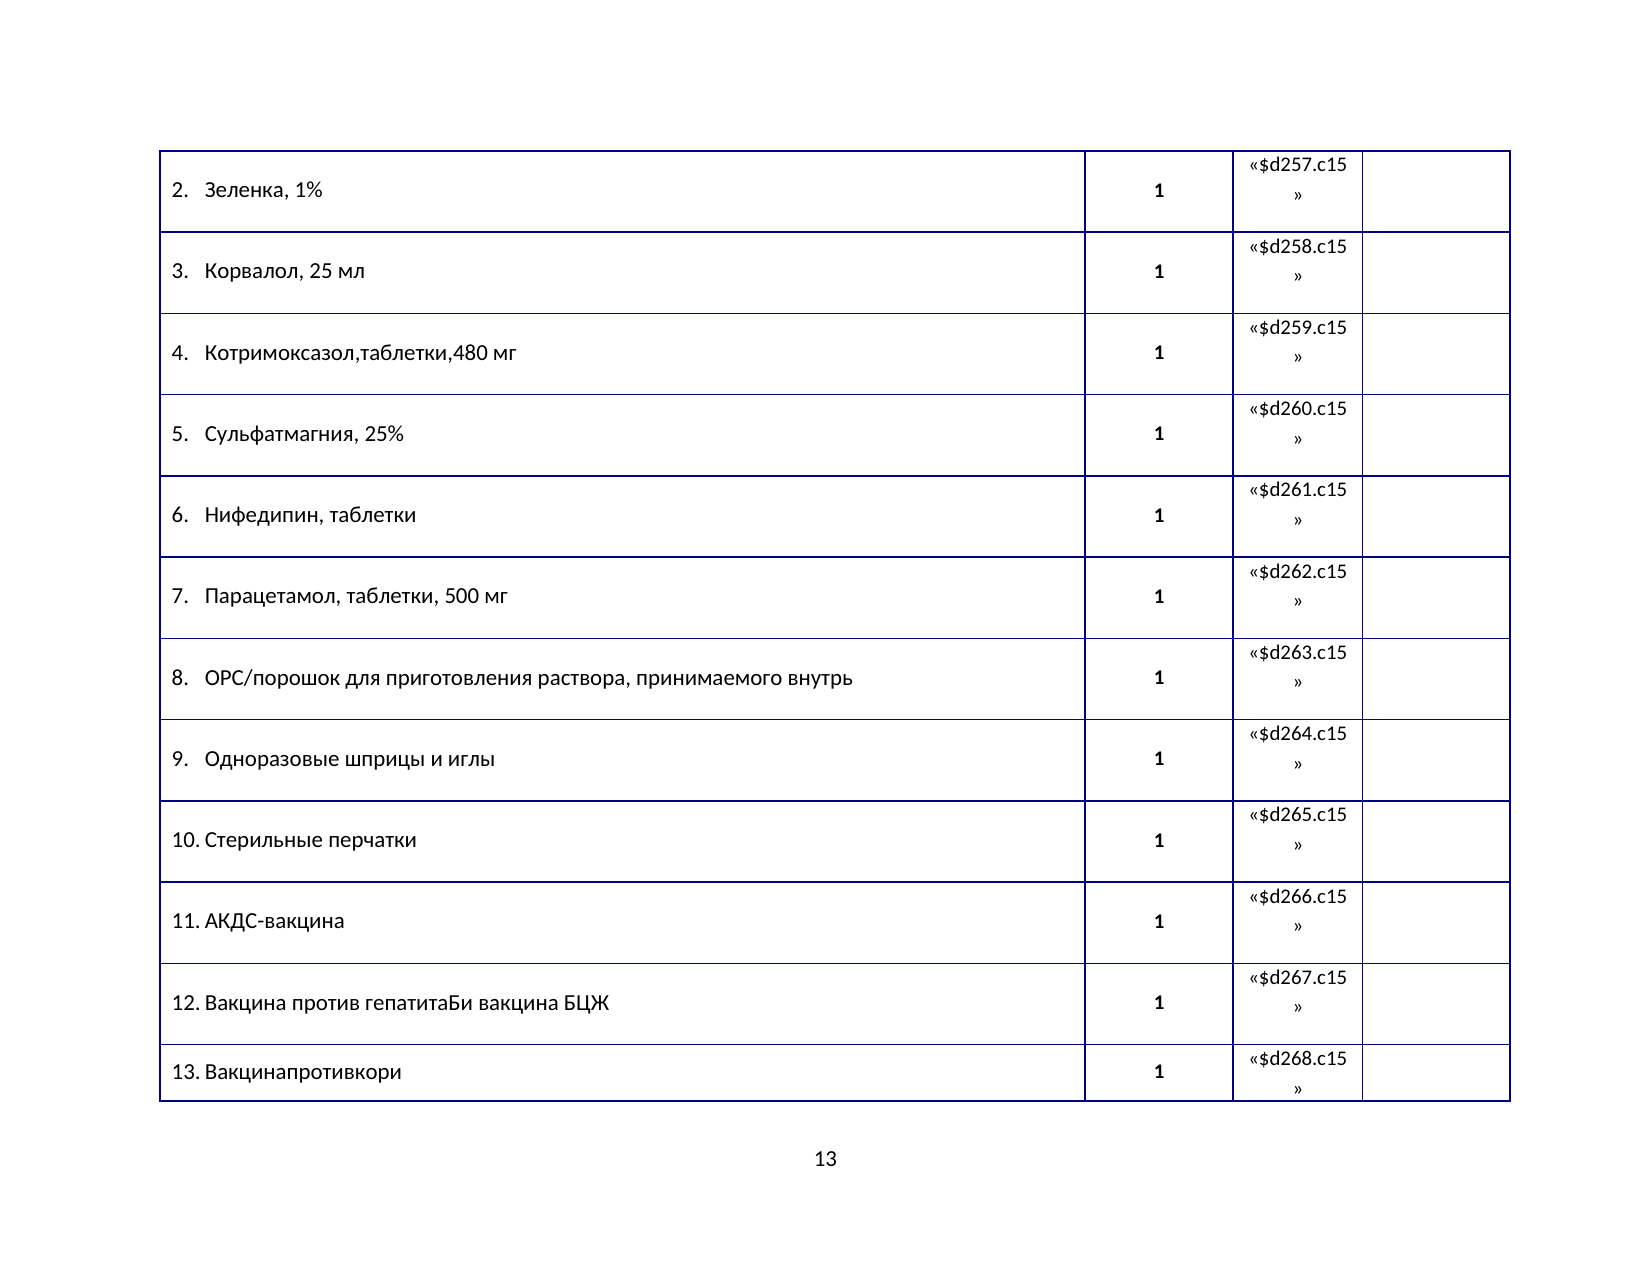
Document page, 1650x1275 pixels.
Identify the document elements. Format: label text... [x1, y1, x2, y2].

table_cell 1 [1086, 477, 1232, 556]
table_cell «$d265.c15» [1234, 802, 1362, 881]
table_cell Зеленка, 1% [161, 152, 1084, 231]
table_cell Парацетамол, таблетки, 500 мг [161, 558, 1084, 637]
table_cell 1 [1086, 1045, 1232, 1100]
table_cell [1363, 395, 1509, 475]
table_cell «$d260.c15» [1234, 395, 1362, 475]
table_cell Сульфатмагния, 25% [161, 395, 1084, 475]
table_cell [1363, 314, 1509, 394]
table_cell 1 [1086, 152, 1232, 231]
table_cell 1 [1086, 883, 1232, 962]
table_cell 1 [1086, 314, 1232, 394]
table_cell Котримоксазол,таблетки,480 мг [161, 314, 1084, 394]
table_cell 1 [1086, 720, 1232, 800]
table_cell Вакцинапротивкори [161, 1045, 1084, 1100]
table_cell «$d266.c15» [1234, 883, 1362, 962]
table_cell [1363, 802, 1509, 881]
table_cell 1 [1086, 639, 1232, 719]
table_cell «$d257.c15» [1234, 152, 1362, 231]
table_cell «$d267.c15» [1234, 964, 1362, 1044]
table_cell Одноразовые шприцы и иглы [161, 720, 1084, 800]
table_cell [1363, 233, 1509, 312]
table_cell 1 [1086, 964, 1232, 1044]
table_cell 1 [1086, 233, 1232, 312]
table_cell «$d268.c15» [1234, 1045, 1362, 1100]
table_cell «$d259.c15» [1234, 314, 1362, 394]
table_cell [1363, 964, 1509, 1044]
table_cell Корвалол, 25 мл [161, 233, 1084, 312]
table_cell Вакцина против гепатитаБи вакцина БЦЖ [161, 964, 1084, 1044]
table_cell «$d262.c15» [1234, 558, 1362, 637]
table_cell «$d258.c15» [1234, 233, 1362, 312]
table_cell [1363, 152, 1509, 231]
table_cell 1 [1086, 558, 1232, 637]
table_cell «$d264.c15» [1234, 720, 1362, 800]
table_cell [1363, 720, 1509, 800]
table_cell [1363, 477, 1509, 556]
table_cell [1363, 639, 1509, 719]
table_cell 1 [1086, 395, 1232, 475]
table_cell [1363, 1045, 1509, 1100]
table_cell «$d263.c15» [1234, 639, 1362, 719]
table_cell Стерильные перчатки [161, 802, 1084, 881]
table_cell АКДС-вакцина [161, 883, 1084, 962]
table_cell [1363, 558, 1509, 637]
table_cell [1363, 883, 1509, 962]
table_cell 1 [1086, 802, 1232, 881]
table_cell Нифедипин, таблетки [161, 477, 1084, 556]
table_cell «$d261.c15» [1234, 477, 1362, 556]
table_cell ОРС/порошок для приготовления раствора, принимаемого внутрь [161, 639, 1084, 719]
